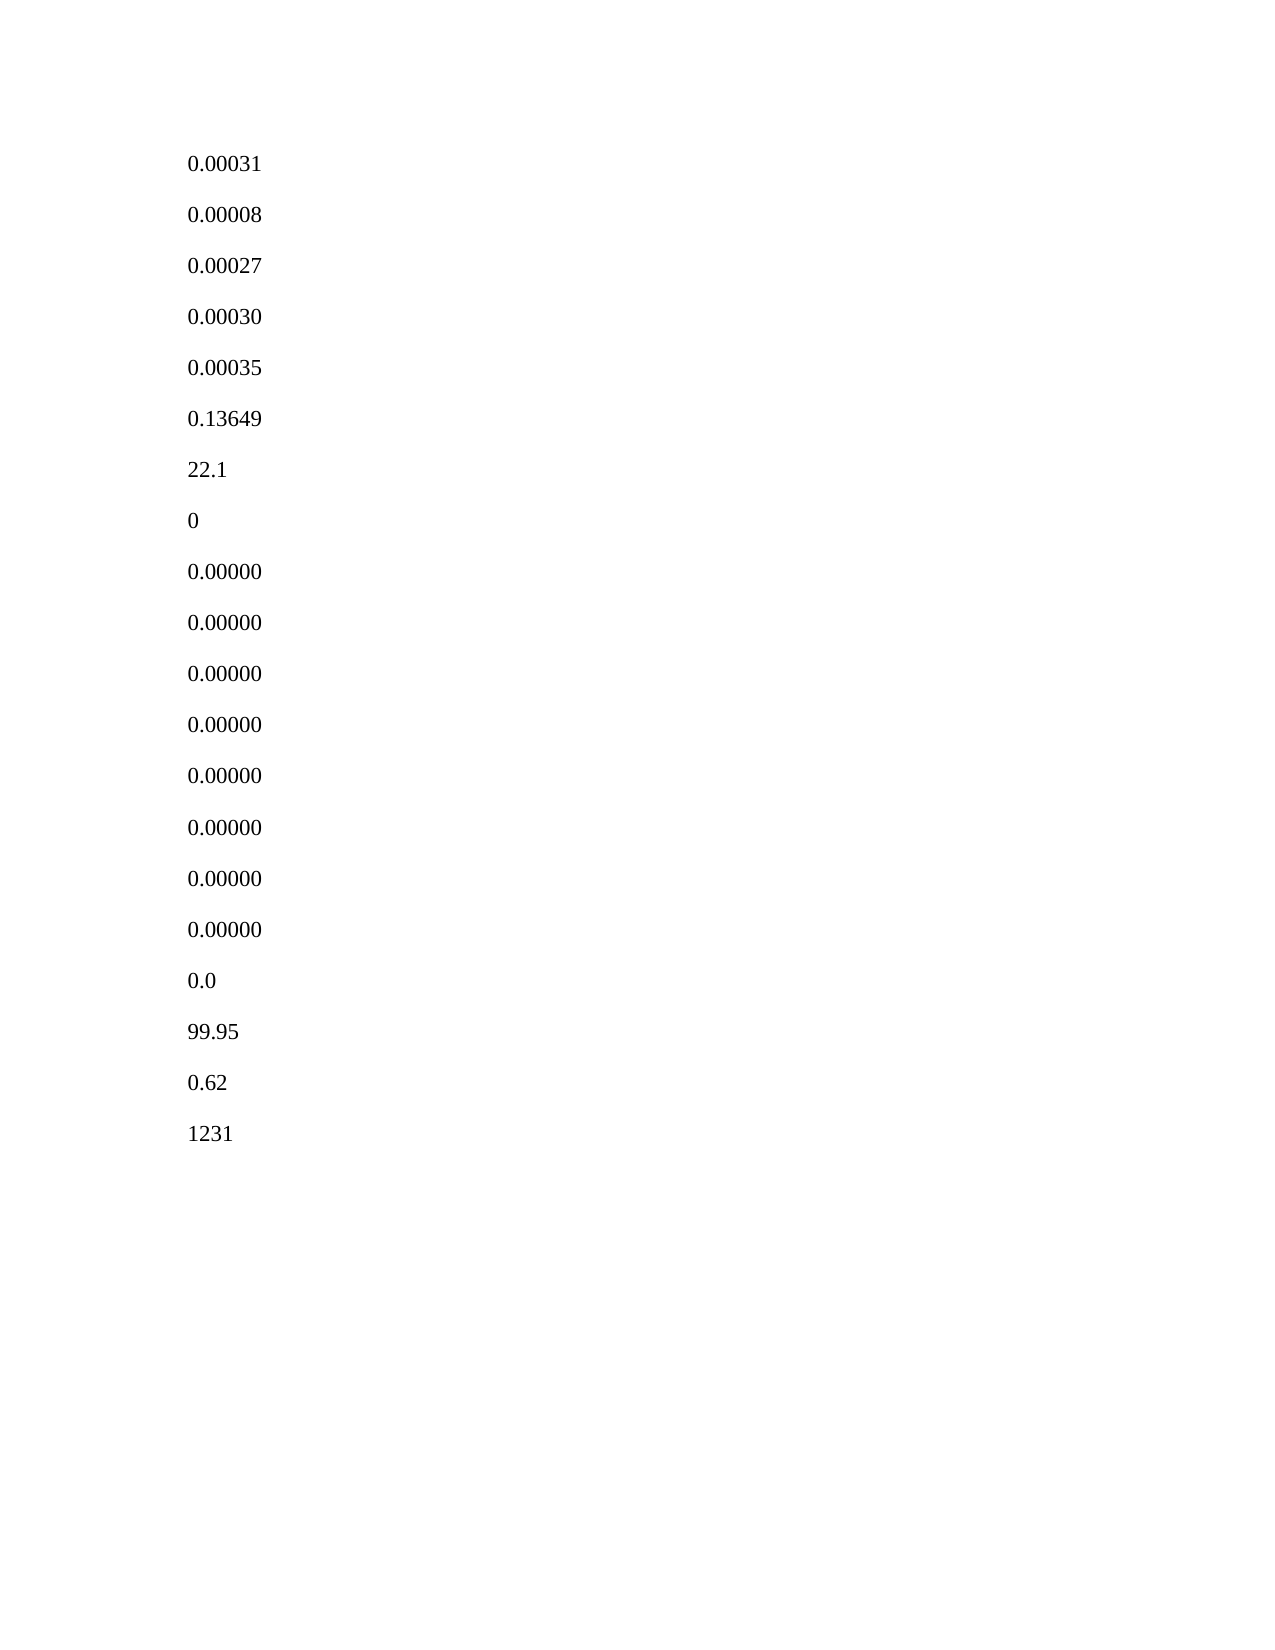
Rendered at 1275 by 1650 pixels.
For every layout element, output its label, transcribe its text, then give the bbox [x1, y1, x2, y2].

table_cell 0 [176, 507, 1076, 558]
table_cell 0.00000 [176, 660, 1076, 711]
table_cell 0.00000 [176, 609, 1076, 660]
table_cell 0.00030 [176, 303, 1076, 354]
table_cell 0.62 [176, 1069, 1076, 1120]
table_cell 0.00027 [176, 252, 1076, 303]
table_cell 0.00000 [176, 763, 1076, 813]
table_cell 22.1 [176, 456, 1076, 507]
table_cell 0.00000 [176, 865, 1076, 916]
table_cell 0.00000 [176, 711, 1076, 762]
table_cell 1231 [176, 1120, 1076, 1171]
table_cell 0.00000 [176, 558, 1076, 609]
table_cell 0.00035 [176, 354, 1076, 405]
table_cell 0.00000 [176, 814, 1076, 864]
table_cell 0.00031 [176, 150, 1076, 201]
table_cell 0.00008 [176, 201, 1076, 252]
table_cell 0.0 [176, 967, 1076, 1018]
table_cell 99.95 [176, 1018, 1076, 1069]
table_cell 0.00000 [176, 916, 1076, 967]
table_cell 0.13649 [176, 405, 1076, 456]
